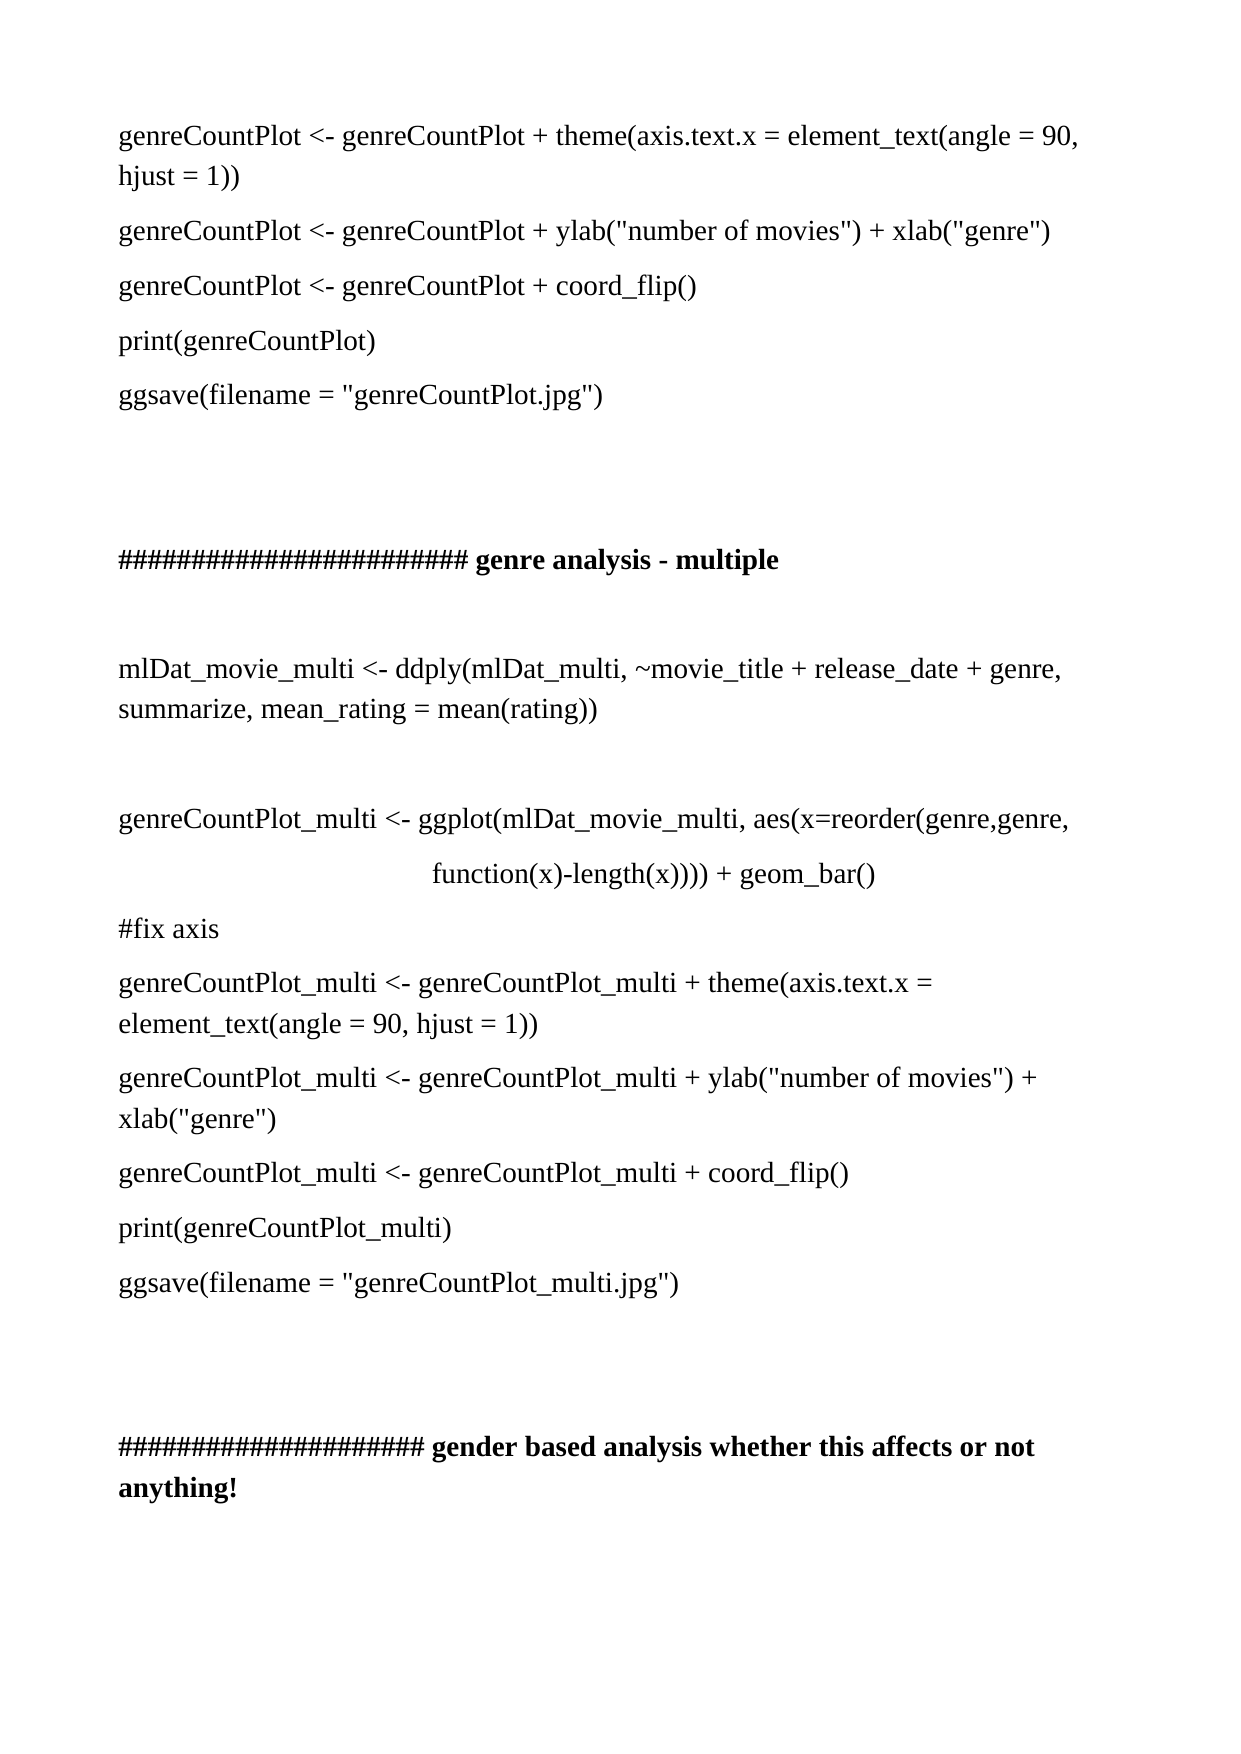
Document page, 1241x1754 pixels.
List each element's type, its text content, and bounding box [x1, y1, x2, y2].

text mlDat_movie_multi <- ddply(mlDat_multi, ~movie_title + release_date + genre, summarize, mean_rating = mean(rating)) [118, 651, 1122, 725]
text genreCountPlot_multi <- genreCountPlot_multi + ylab("number of movies") + xlab("genre") [118, 1061, 1122, 1134]
text genreCountPlot_multi <- genreCountPlot_multi + coord_flip() [118, 1156, 1122, 1189]
text ggsave(filename = "genreCountPlot_multi.jpg") [118, 1265, 1122, 1299]
text genreCountPlot_multi <- genreCountPlot_multi + theme(axis.text.x = element_text(angle = 90, hjust = 1)) [118, 966, 1122, 1039]
text ######################## genre analysis - multiple [118, 542, 1122, 575]
text genreCountPlot_multi <- ggplot(mlDat_movie_multi, aes(x=reorder(genre,genre, [118, 801, 1122, 835]
text print(genreCountPlot_multi) [118, 1210, 1122, 1244]
text ##################### gender based analysis whether this affects or not anything! [118, 1429, 1122, 1503]
text print(genreCountPlot) [118, 323, 1122, 356]
text #fix axis [118, 911, 1122, 944]
text genreCountPlot <- genreCountPlot + ylab("number of movies") + xlab("genre") [118, 213, 1122, 247]
text genreCountPlot <- genreCountPlot + theme(axis.text.x = element_text(angle = 90, hjust = 1)) [118, 118, 1122, 192]
text ggsave(filename = "genreCountPlot.jpg") [118, 377, 1122, 411]
text genreCountPlot <- genreCountPlot + coord_flip() [118, 268, 1122, 301]
text function(x)-length(x)))) + geom_bar() [118, 856, 1122, 889]
